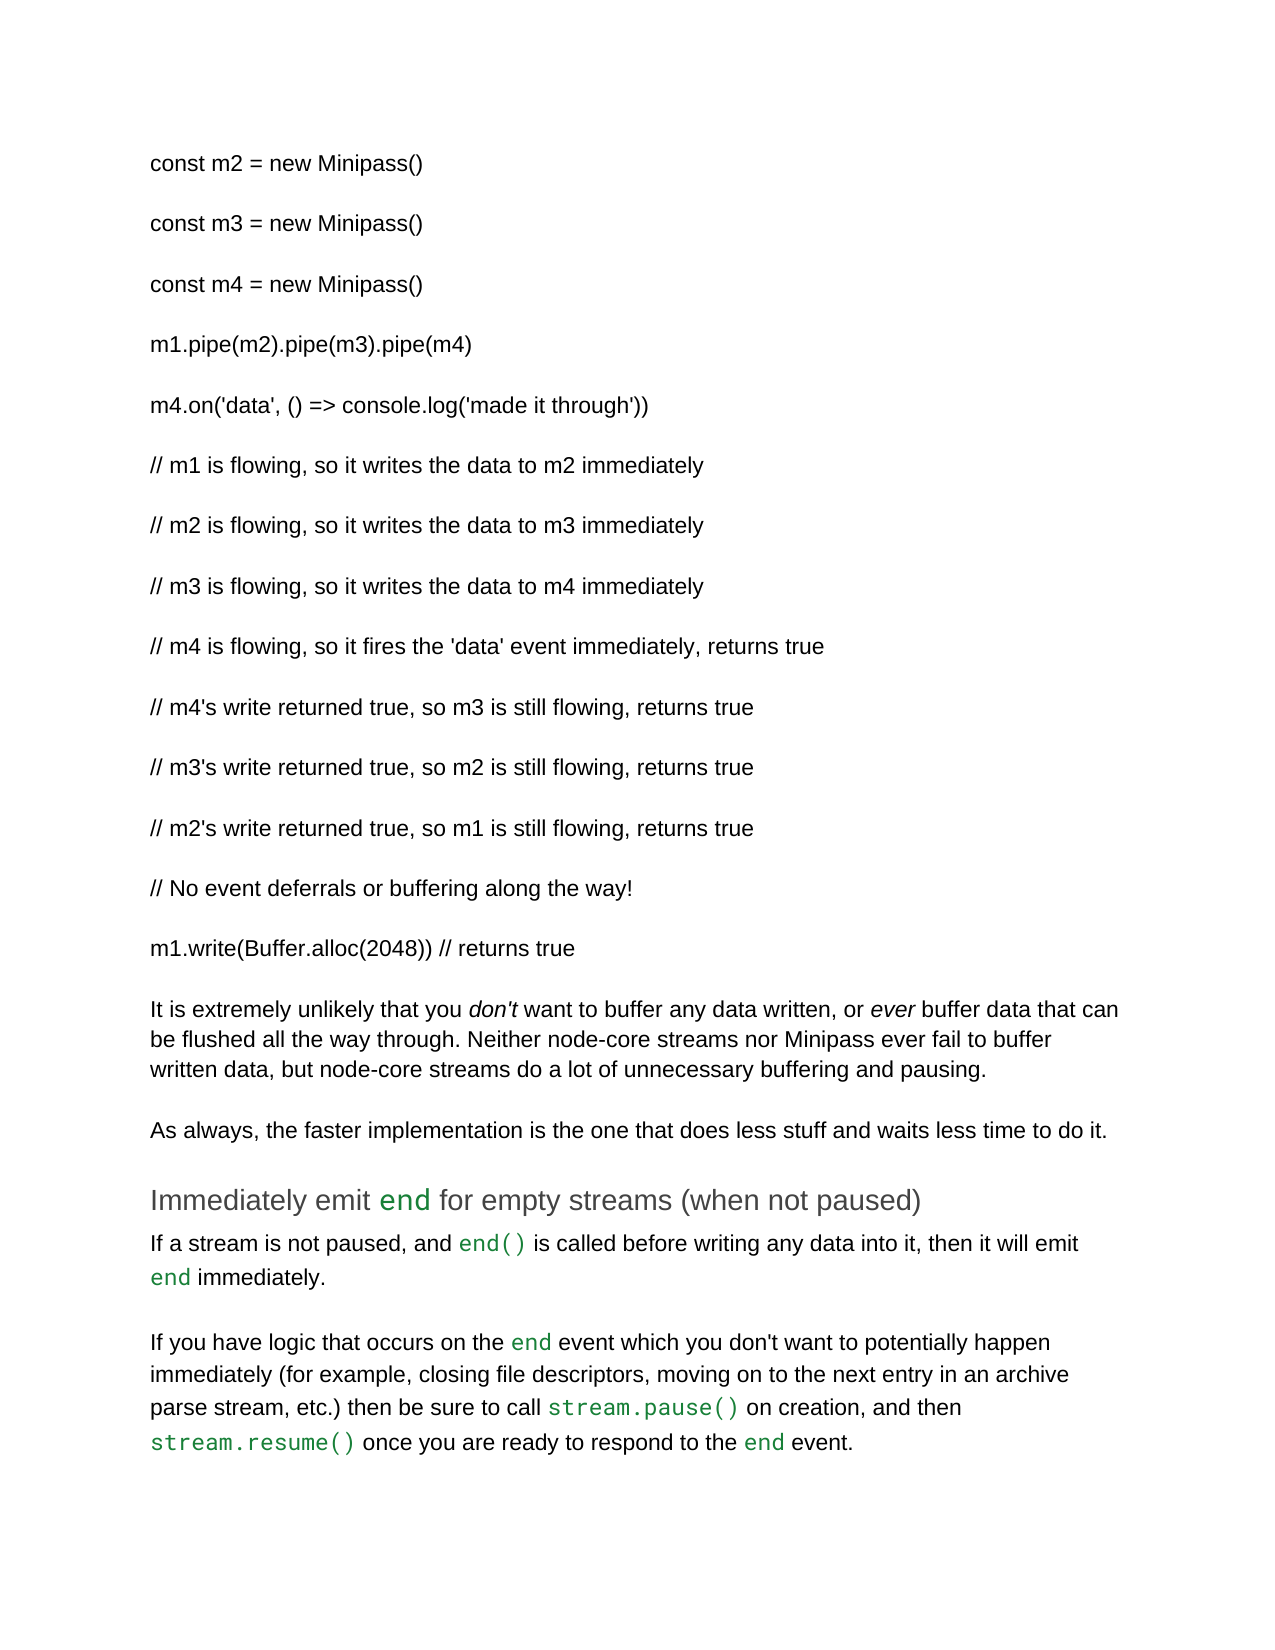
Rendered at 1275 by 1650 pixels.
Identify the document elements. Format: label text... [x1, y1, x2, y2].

text // m2 is flowing, so it writes the data to m3 immediately [150, 512, 1125, 539]
text If a stream is not paused, and end() is called before writing any data into it, then it will emit end immediately. [150, 1227, 1125, 1292]
text m1.pipe(m2).pipe(m3).pipe(m4) [150, 331, 1125, 358]
subtitle Immediately emit end for empty streams (when not paused) [150, 1180, 1125, 1219]
text m1.write(Buffer.alloc(2048)) // returns true [150, 935, 1125, 962]
text const m3 = new Minipass() [150, 210, 1125, 237]
text If you have logic that occurs on the end event which you don't want to potentially happen immediately (for example, closing file descriptors, moving on to the next entry in an archive parse stream, etc.) then be sure to call stream.pause() on creation, and then stream.resume() once you are ready to respond to the end event. [150, 1327, 1125, 1456]
text // m3's write returned true, so m2 is still flowing, returns true [150, 754, 1125, 781]
text const m2 = new Minipass() [150, 150, 1125, 176]
text // m4's write returned true, so m3 is still flowing, returns true [150, 694, 1125, 720]
text // m4 is flowing, so it fires the 'data' event immediately, returns true [150, 633, 1125, 660]
text As always, the faster implementation is the one that does less stuff and waits less time to do it. [150, 1117, 1125, 1143]
text // m3 is flowing, so it writes the data to m4 immediately [150, 573, 1125, 599]
text m4.on('data', () => console.log('made it through')) [150, 392, 1125, 418]
text // m1 is flowing, so it writes the data to m2 immediately [150, 452, 1125, 478]
text // m2's write returned true, so m1 is still flowing, returns true [150, 814, 1125, 841]
text It is extremely unlikely that you don't want to buffer any data written, or ever buffer data that can be flushed all the way through. Neither node-core streams nor Minipass ever fail to buffer written data, but node-core streams do a lot of unnecessary buffering and pausing. [150, 996, 1125, 1083]
text // No event deferrals or buffering along the way! [150, 875, 1125, 901]
text const m4 = new Minipass() [150, 271, 1125, 297]
